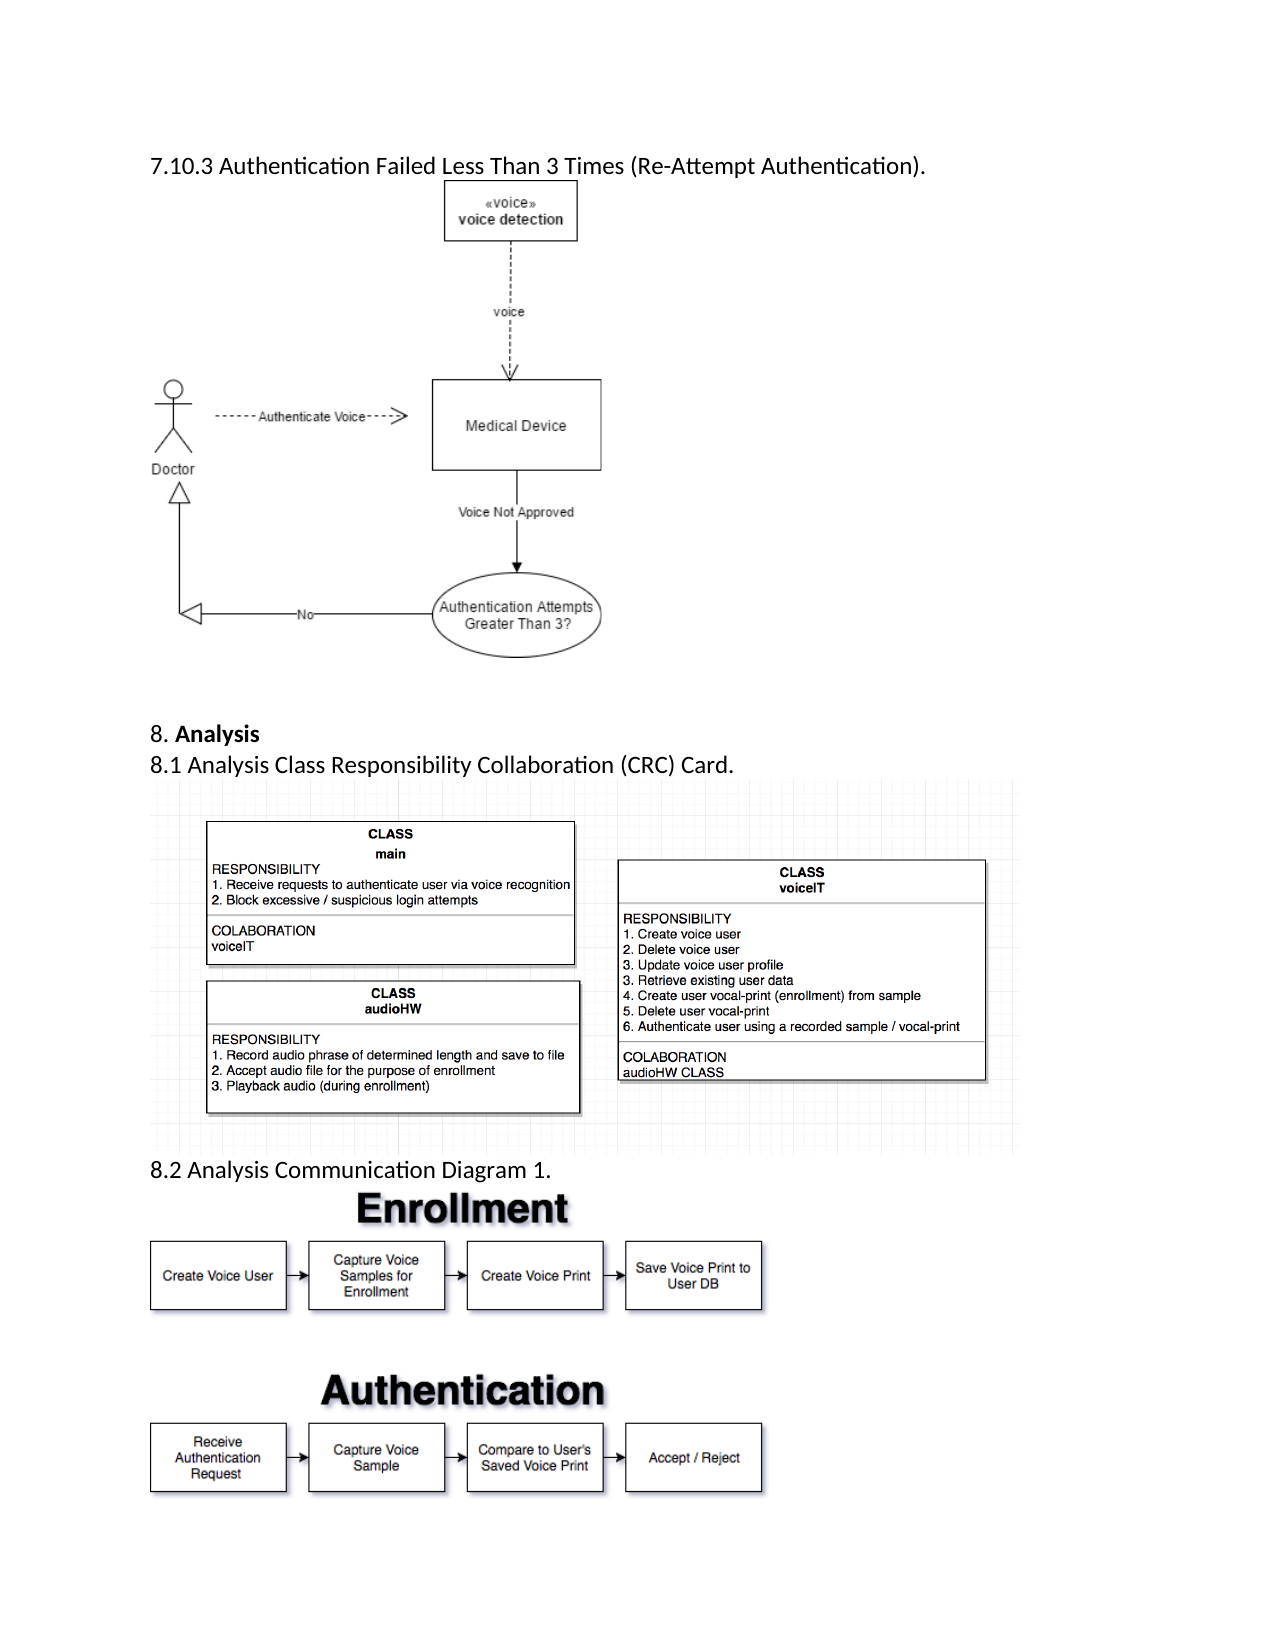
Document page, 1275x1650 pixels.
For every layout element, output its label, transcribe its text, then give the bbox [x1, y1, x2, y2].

text 7.10.3 Authentication Failed Less Than 3 Times (Re-Attempt Authentication). [150, 150, 1125, 181]
picture [150, 779, 1020, 1155]
picture [150, 1185, 769, 1499]
text 8.2 Analysis Communication Diagram 1. [150, 1154, 1125, 1185]
text 8. Analysis [150, 718, 1125, 749]
picture [150, 180, 602, 658]
text 8.1 Analysis Class Responsibility Collaboration (CRC) Card. [150, 749, 1125, 779]
